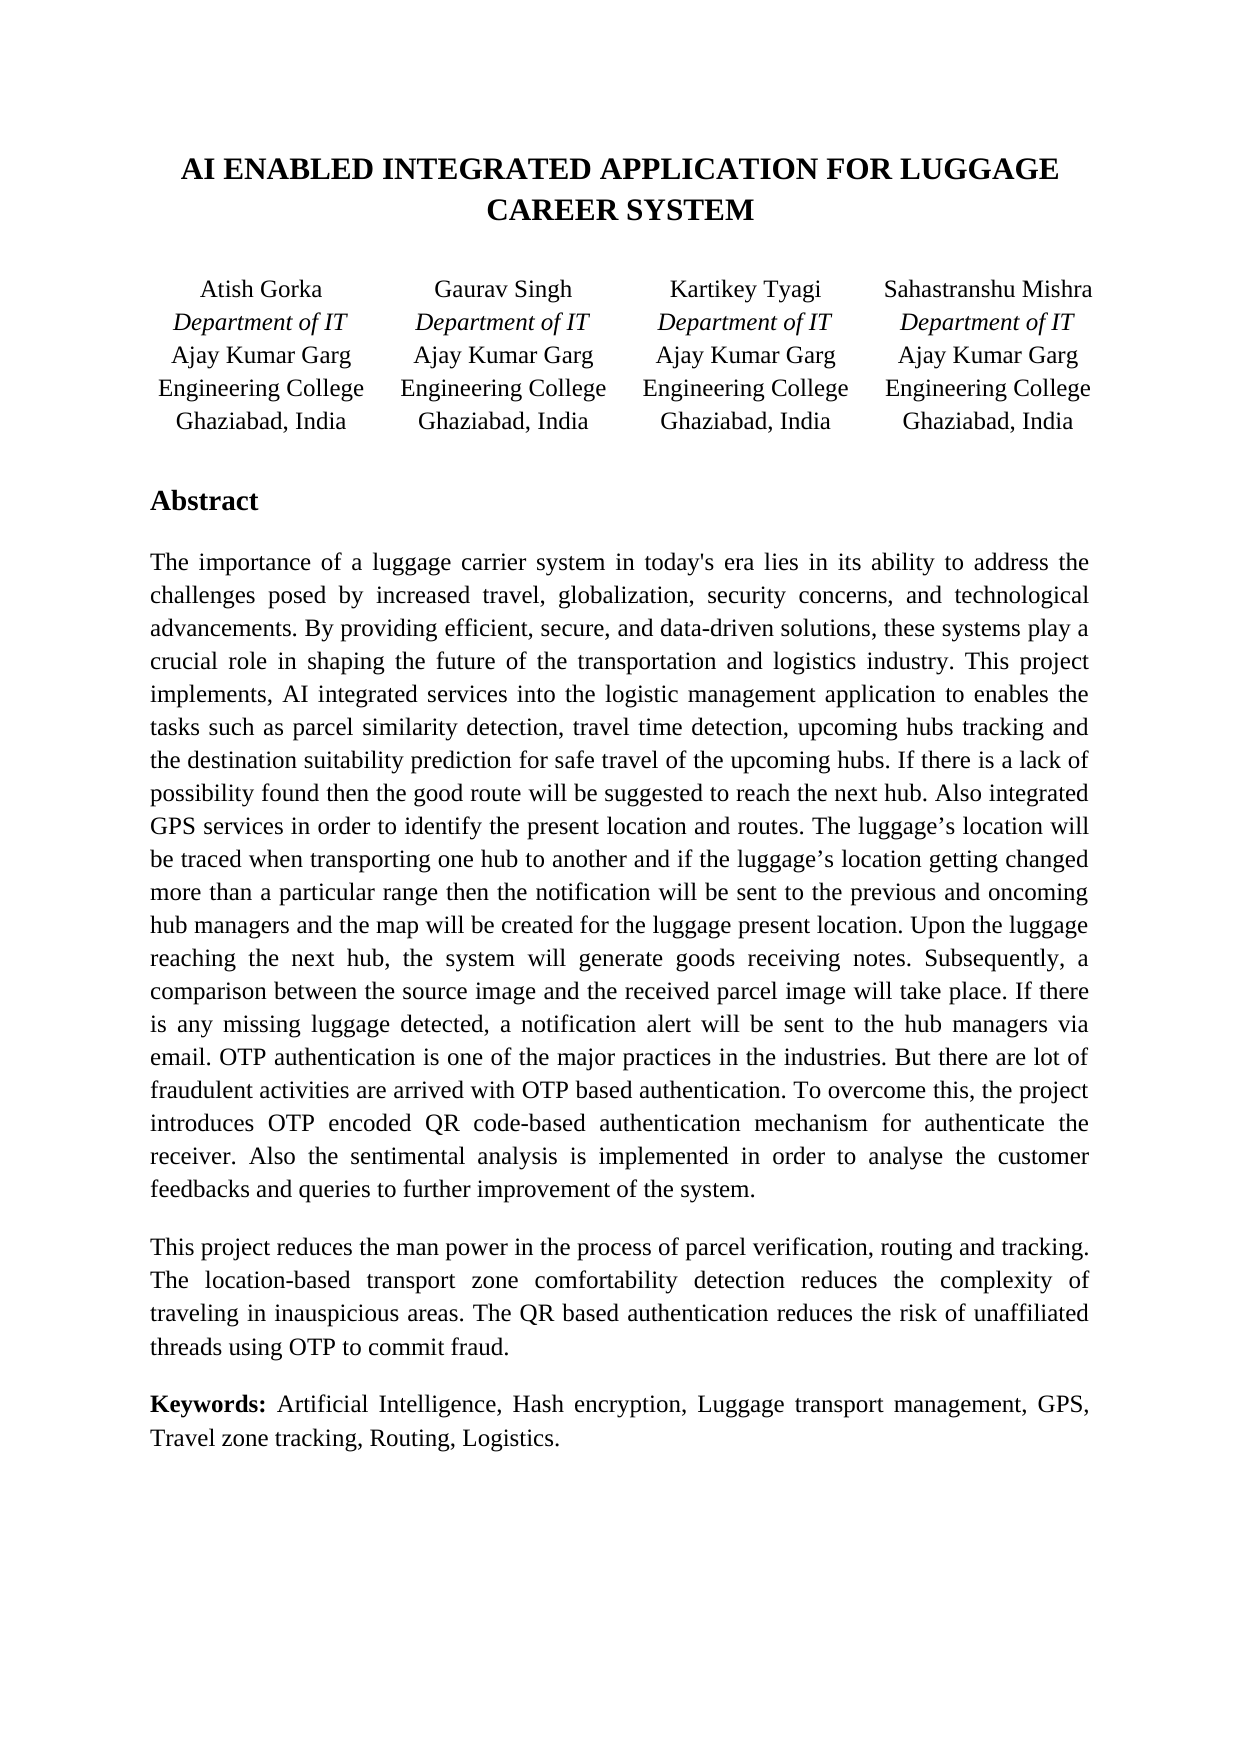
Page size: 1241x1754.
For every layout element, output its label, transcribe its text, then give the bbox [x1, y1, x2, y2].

text CAREER SYSTEM [150, 191, 1090, 227]
text This project reduces the man power in the process of parcel verification, routing and tracking. The location-based transport zone comfortability detection reduces the complexity of traveling in inauspicious areas. The QR based authentication reduces the risk of unaffiliated threads using OTP to commit fraud. [150, 1232, 1090, 1360]
table_header Gaurav Singh Department of IT Ajay Kumar Garg Engineering College Ghaziabad, India [382, 274, 624, 453]
text AI ENABLED INTEGRATED APPLICATION FOR LUGGAGE [150, 150, 1090, 186]
table_header Atish Gorka Department of IT Ajay Kumar Garg Engineering College Ghaziabad, India [140, 274, 382, 453]
table_header Kartikey Tyagi Department of IT Ajay Kumar Garg Engineering College Ghaziabad, India [624, 274, 867, 453]
table_header Sahastranshu Mishra Department of IT Ajay Kumar Garg Engineering College Ghaziabad, India [867, 274, 1109, 453]
text Abstract [150, 483, 1090, 517]
text The importance of a luggage carrier system in today's era lies in its ability to address the challenges posed by increased travel, globalization, security concerns, and technological advancements. By providing efficient, secure, and data-driven solutions, these systems play a crucial role in shaping the future of the transportation and logistics industry. This project implements, AI integrated services into the logistic management application to enables the tasks such as parcel similarity detection, travel time detection, upcoming hubs tracking and the destination suitability prediction for safe travel of the upcoming hubs. If there is a lack of possibility found then the good route will be suggested to reach the next hub. Also integrated GPS services in order to identify the present location and routes. The luggage’s location will be traced when transporting one hub to another and if the luggage’s location getting changed more than a particular range then the notification will be sent to the previous and oncoming hub managers and the map will be created for the luggage present location. Upon the luggage reaching the next hub, the system will generate goods receiving notes. Subsequently, a comparison between the source image and the received parcel image will take place. If there is any missing luggage detected, a notification alert will be sent to the hub managers via email. OTP authentication is one of the major practices in the industries. But there are lot of fraudulent activities are arrived with OTP based authentication. To overcome this, the project introduces OTP encoded QR code-based authentication mechanism for authenticate the receiver. Also the sentimental analysis is implemented in order to analyse the customer feedbacks and queries to further improvement of the system. [150, 547, 1090, 1203]
text Keywords: Artificial Intelligence, Hash encryption, Luggage transport management, GPS, Travel zone tracking, Routing, Logistics. [150, 1389, 1090, 1451]
